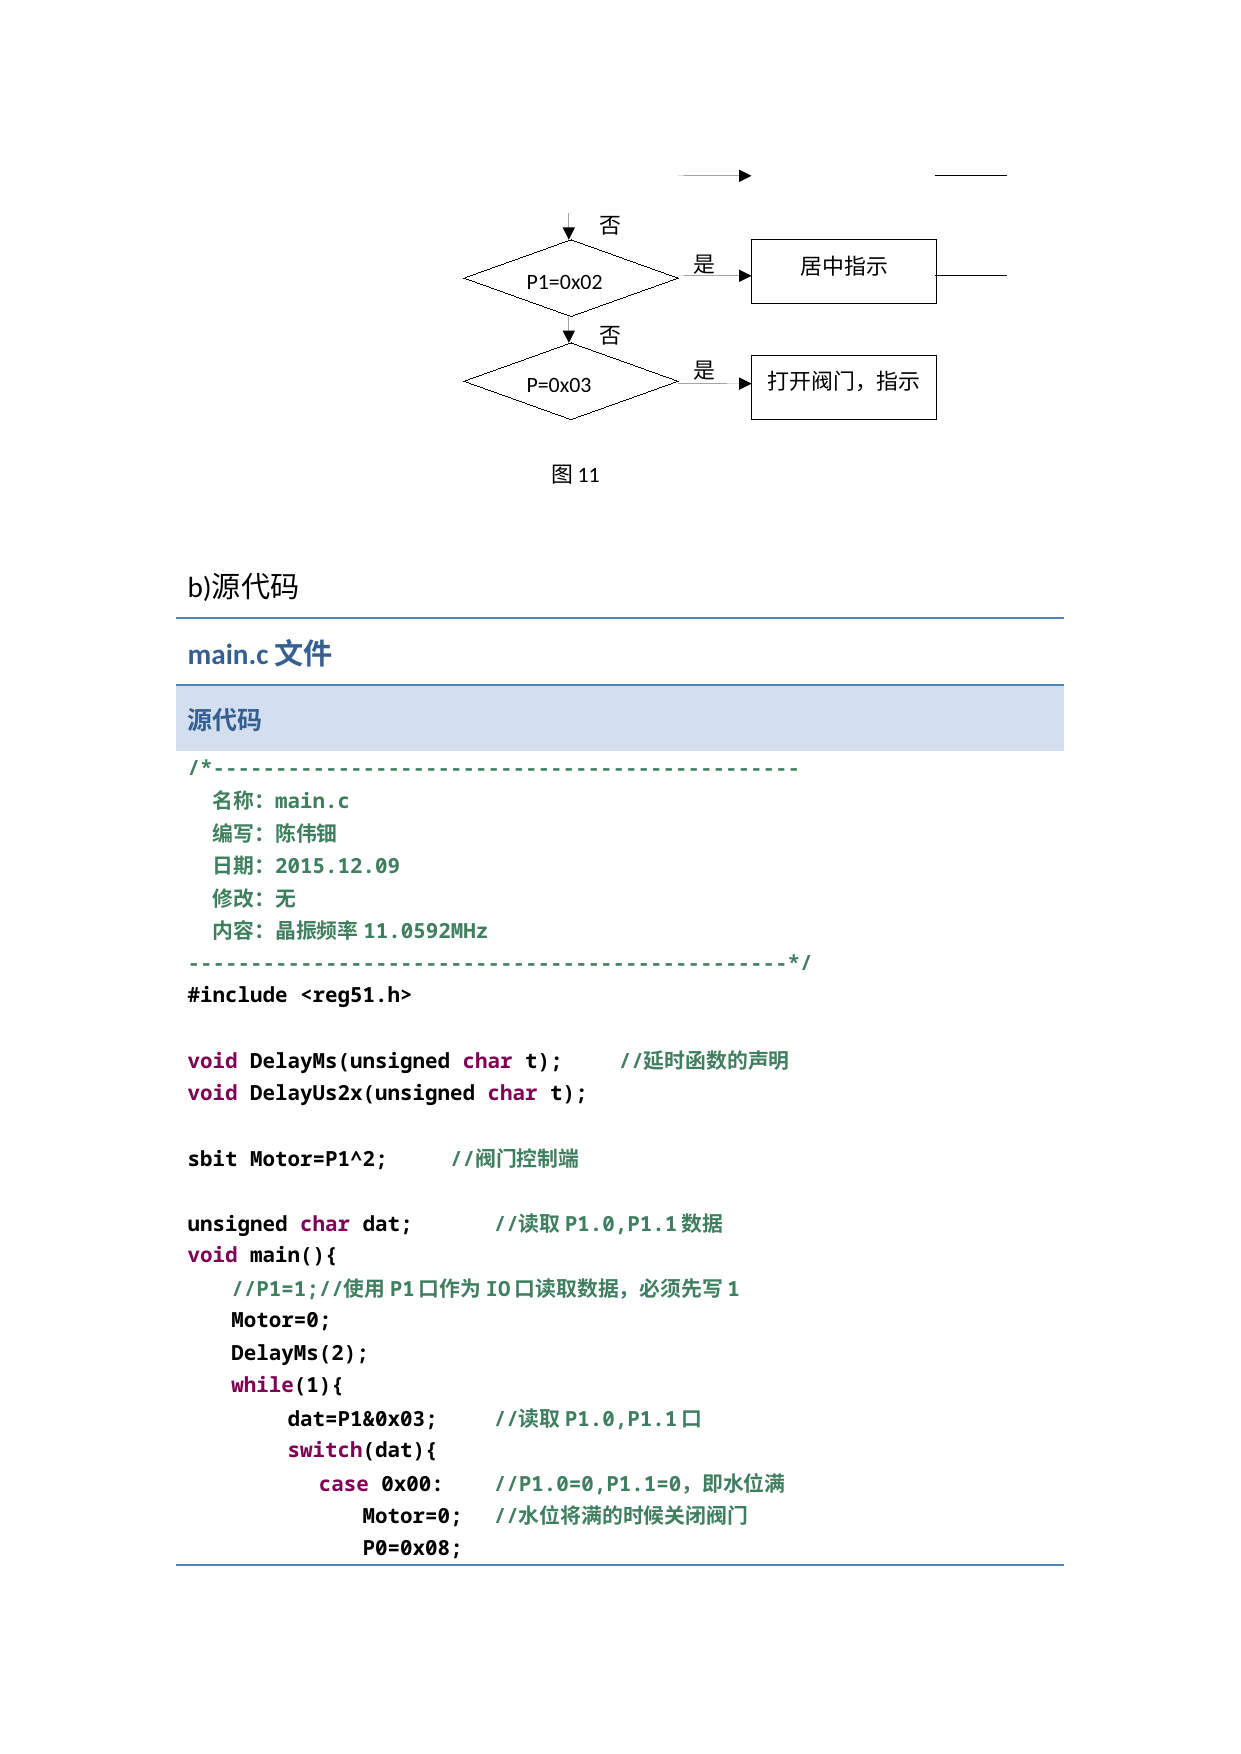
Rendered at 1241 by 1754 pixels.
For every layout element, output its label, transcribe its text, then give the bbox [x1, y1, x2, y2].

table_header main.c文件 [176, 619, 1064, 684]
table_cell 源代码 [176, 686, 1064, 751]
text b)源代码 [187, 552, 1053, 617]
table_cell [176, 751, 1064, 1564]
